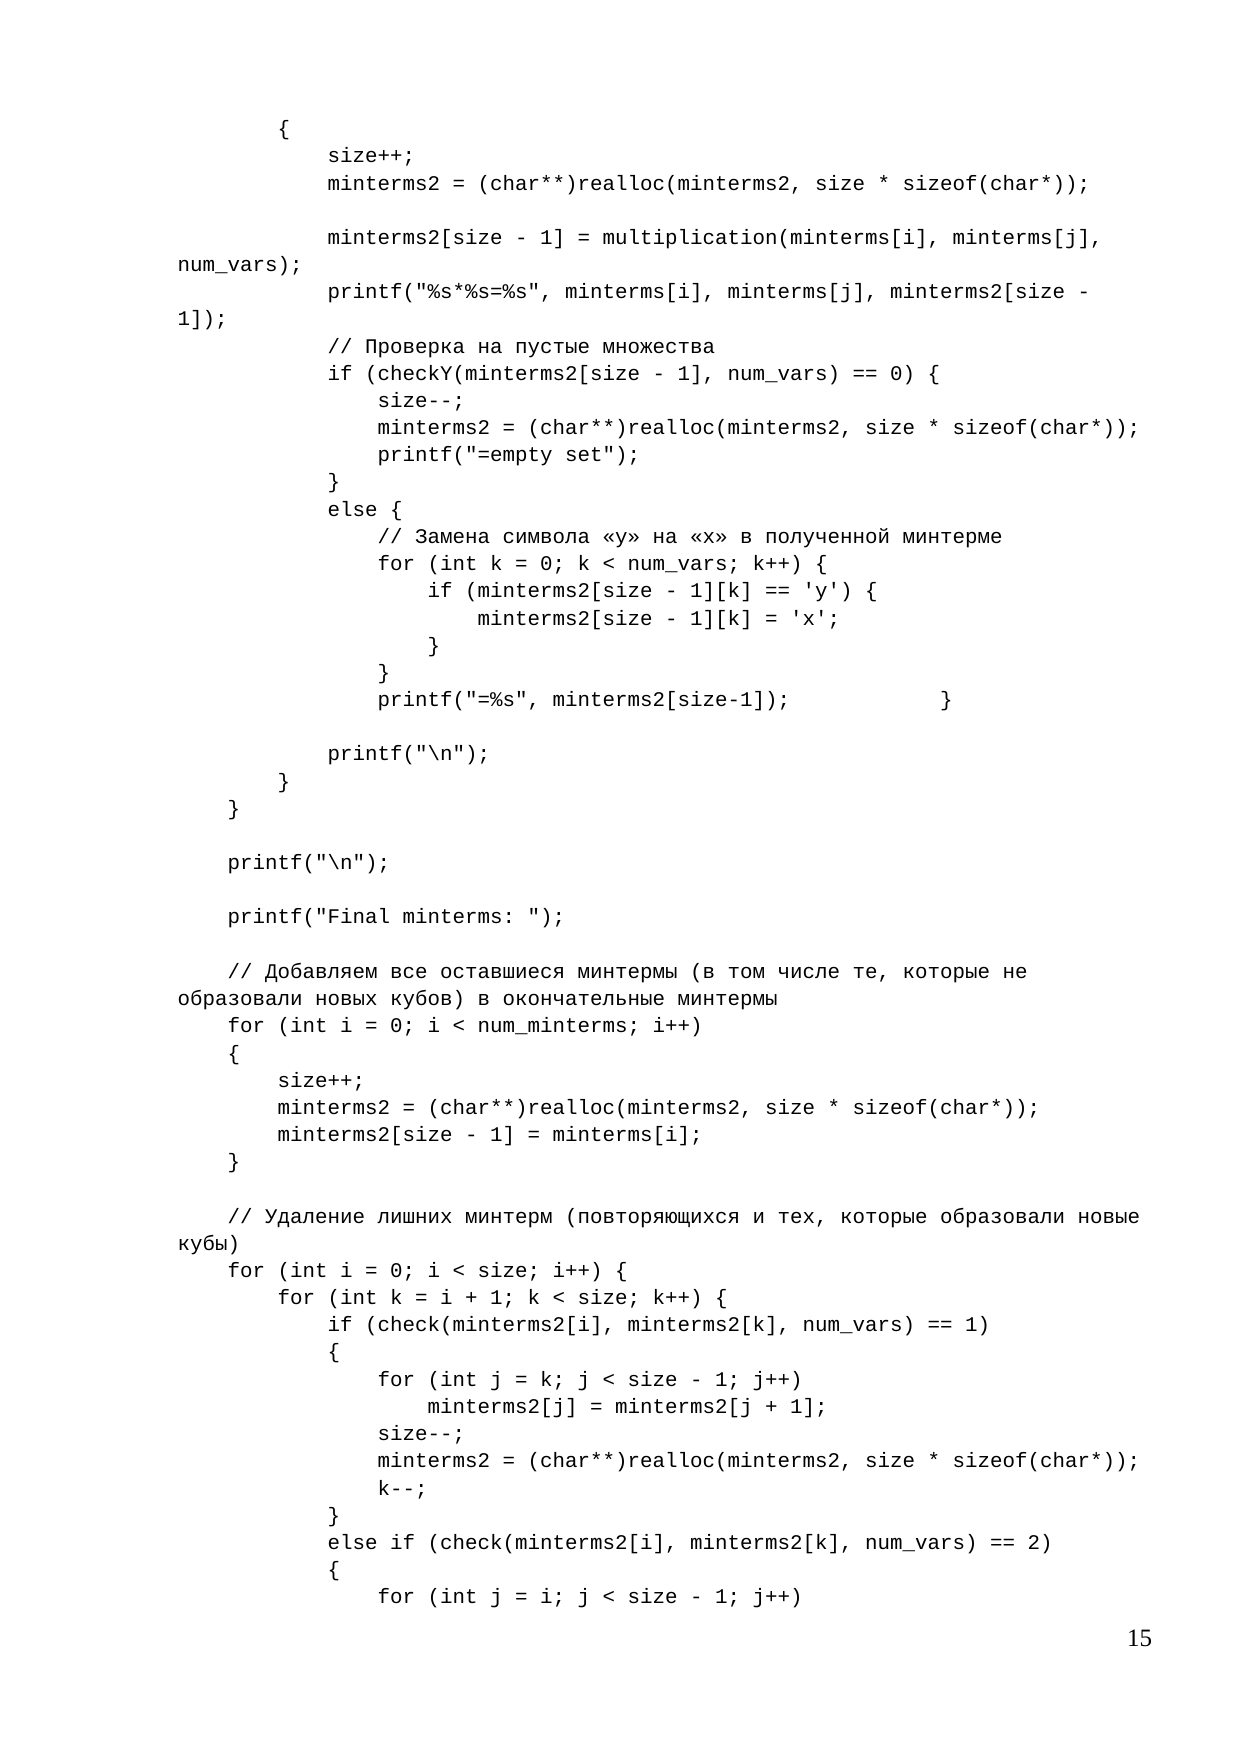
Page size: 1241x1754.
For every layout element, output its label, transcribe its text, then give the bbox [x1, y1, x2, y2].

text minterms2[size - 1] = multiplication(minterms[i], minterms[j], num_vars); [177, 227, 1152, 278]
text { [177, 1342, 1152, 1365]
text minterms2 = (char**)realloc(minterms2, size * sizeof(char*)); [177, 172, 1152, 196]
text // Проверка на пустые множества [177, 336, 1152, 359]
text minterms2[j] = minterms2[j + 1]; [177, 1396, 1152, 1419]
text for (int k = 0; k < num_vars; k++) { [177, 553, 1152, 577]
text if (check(minterms2[i], minterms2[k], num_vars) == 1) [177, 1314, 1152, 1338]
text } [177, 771, 1152, 794]
text printf("=%s", minterms2[size-1]); } [177, 689, 1152, 713]
text } [177, 472, 1152, 495]
text size--; [177, 1423, 1152, 1447]
text minterms2 = (char**)realloc(minterms2, size * sizeof(char*)); [177, 1097, 1152, 1121]
text printf("=empty set"); [177, 444, 1152, 468]
text } [177, 662, 1152, 686]
text for (int i = 0; i < num_minterms; i++) [177, 1015, 1152, 1039]
text for (int j = k; j < size - 1; j++) [177, 1369, 1152, 1392]
text } [177, 635, 1152, 658]
text { [177, 1559, 1152, 1583]
text { [177, 118, 1152, 142]
text // Добавляем все оставшиеся минтермы (в том числе те, которые не образовали новых кубов) в окончательные минтермы [177, 961, 1152, 1012]
text size++; [177, 145, 1152, 169]
text k--; [177, 1477, 1152, 1501]
text // Удаление лишних минтерм (повторяющихся и тех, которые образовали новые кубы) [177, 1206, 1152, 1256]
text size++; [177, 1070, 1152, 1093]
text size--; [177, 390, 1152, 414]
text } [177, 1505, 1152, 1528]
text if (checkY(minterms2[size - 1], num_vars) == 0) { [177, 363, 1152, 386]
text minterms2 = (char**)realloc(minterms2, size * sizeof(char*)); [177, 417, 1152, 441]
text // Замена символа «y» на «x» в полученной минтерме [177, 526, 1152, 549]
text printf("%s*%s=%s", minterms[i], minterms[j], minterms2[size - 1]); [177, 281, 1152, 332]
text } [177, 1151, 1152, 1175]
text printf("\n"); [177, 852, 1152, 876]
text printf("\n"); [177, 743, 1152, 767]
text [177, 1450, 1152, 1474]
text for (int k = i + 1; k < size; k++) { [177, 1287, 1152, 1311]
text printf("Final minterms: "); [177, 907, 1152, 930]
text if (minterms2[size - 1][k] == 'y') { [177, 580, 1152, 604]
text else if (check(minterms2[i], minterms2[k], num_vars) == 2) [177, 1532, 1152, 1556]
text else { [177, 499, 1152, 522]
text } [177, 798, 1152, 821]
text minterms2[size - 1][k] = 'x'; [177, 607, 1152, 631]
text minterms2[size - 1] = minterms[i]; [177, 1124, 1152, 1148]
text { [177, 1042, 1152, 1066]
text for (int i = 0; i < size; i++) { [177, 1260, 1152, 1284]
text for (int j = i; j < size - 1; j++) [177, 1586, 1152, 1610]
